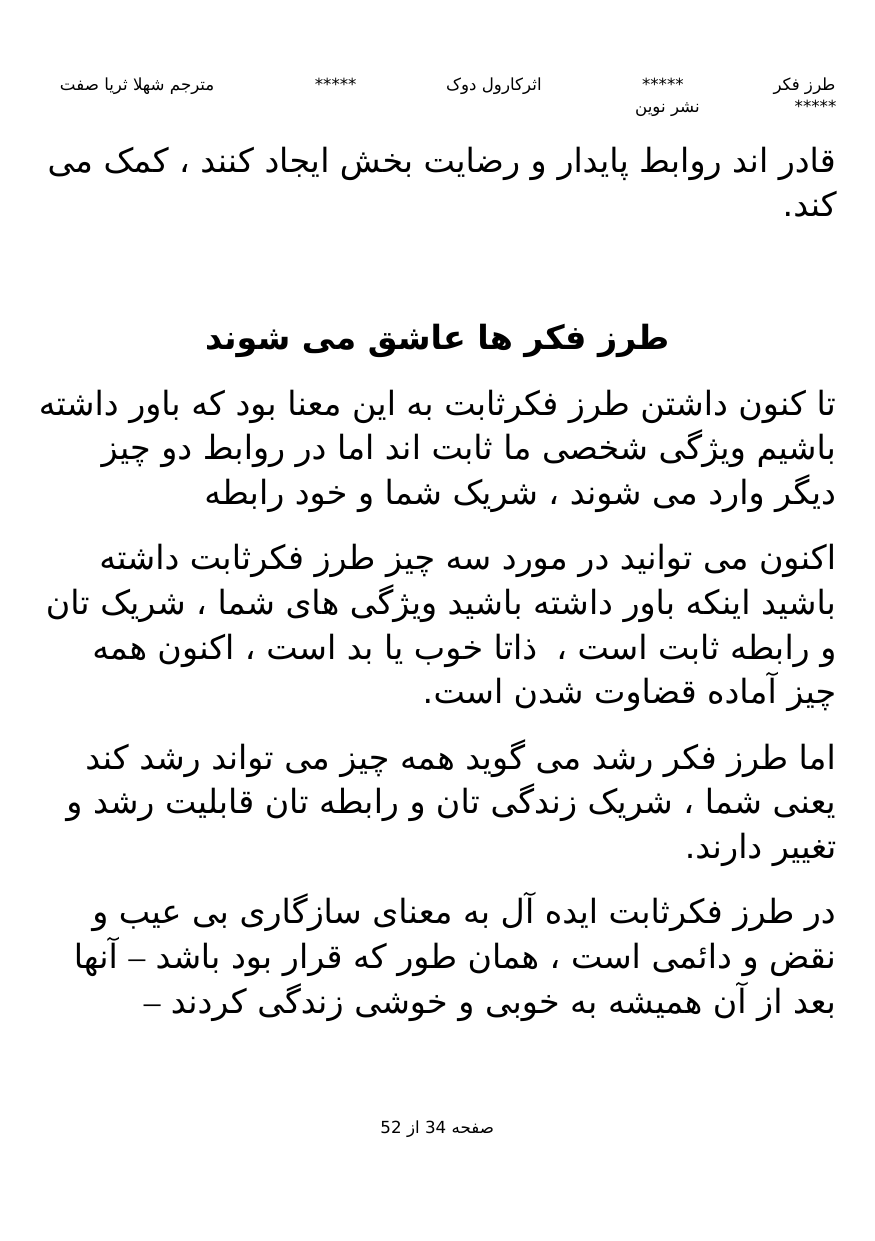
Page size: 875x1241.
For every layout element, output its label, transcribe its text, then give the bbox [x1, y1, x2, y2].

text در طرز فکرثابت ایده آل به معنای سازگاری بی عیب و نقض و دائمی است ، همان طور که قرار بود باشد – آنها بعد از آن همیشه به خوبی و خوشی زندگی کردند – [37, 893, 837, 1021]
text اما طرز فکر رشد می گوید همه چیز می تواند رشد کند یعنی شما ، شریک زندگی تان و رابطه تان قابلیت رشد و تغییر دارند. [37, 738, 837, 866]
text طرز فکر ها عاشق می شوند [37, 319, 837, 358]
text اکنون می توانید در مورد سه چیز طرز فکرثابت داشته باشید اینکه باور داشته باشید ویژگی های شما ، شریک تان و رابطه ثابت است ، ذاتا خوب یا بد است ، اکنون همه چیز آماده قضاوت شدن است. [37, 539, 837, 712]
text تا کنون داشتن طرز فکرثابت به این معنا بود که باور داشته باشیم ویژگی شخصی ما ثابت اند اما در روابط دو چیز دیگر وارد می شوند ، شریک شما و خود رابطه [37, 384, 837, 512]
